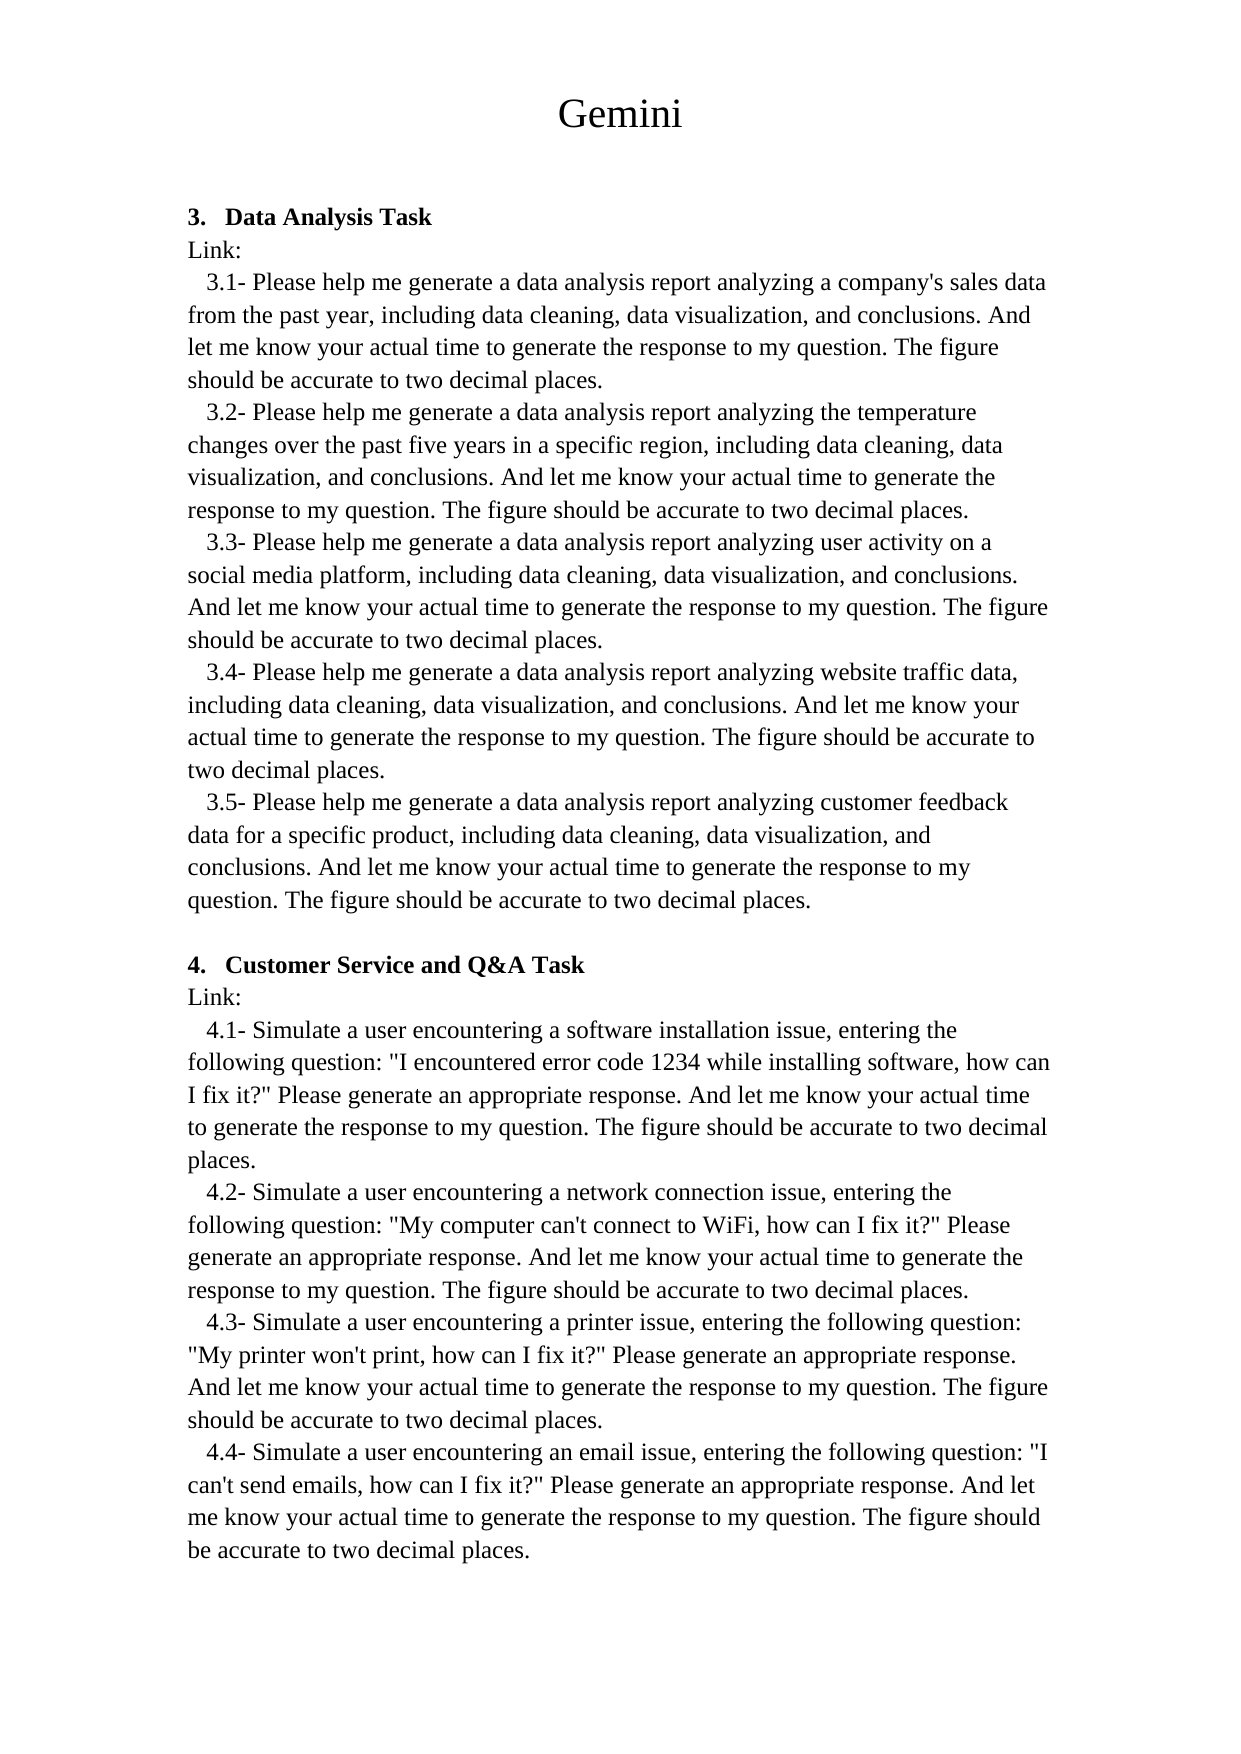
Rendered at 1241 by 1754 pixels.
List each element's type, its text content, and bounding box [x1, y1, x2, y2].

text 3.4- Please help me generate a data analysis report analyzing website traffic data, including data cleaning, data visualization, and conclusions. And let me know your actual time to generate the response to my question. The figure should be accurate to two decimal places. [187, 656, 1053, 786]
list Link: [187, 233, 1053, 266]
list Link: [187, 981, 1053, 1013]
text 3.5- Please help me generate a data analysis report analyzing customer feedback data for a specific product, including data cleaning, data visualization, and conclusions. And let me know your actual time to generate the response to my question. The figure should be accurate to two decimal places. [187, 786, 1053, 916]
text 4.2- Simulate a user encountering a network connection issue, entering the following question: "My computer can't connect to WiFi, how can I fix it?" Please generate an appropriate response. And let me know your actual time to generate the response to my question. The figure should be accurate to two decimal places. [187, 1176, 1053, 1306]
text 4.3- Simulate a user encountering a printer issue, entering the following question: "My printer won't print, how can I fix it?" Please generate an appropriate response. And let me know your actual time to generate the response to my question. The figure should be accurate to two decimal places. [187, 1306, 1053, 1436]
text 3.1- Please help me generate a data analysis report analyzing a company's sales data from the past year, including data cleaning, data visualization, and conclusions. And let me know your actual time to generate the response to my question. The figure should be accurate to two decimal places. [187, 266, 1053, 396]
text 4.1- Simulate a user encountering a software installation issue, entering the following question: "I encountered error code 1234 while installing software, how can I fix it?" Please generate an appropriate response. And let me know your actual time to generate the response to my question. The figure should be accurate to two decimal places. [187, 1013, 1053, 1176]
text 3.3- Please help me generate a data analysis report analyzing user activity on a social media platform, including data cleaning, data visualization, and conclusions. And let me know your actual time to generate the response to my question. The figure should be accurate to two decimal places. [187, 526, 1053, 656]
text 3.2- Please help me generate a data analysis report analyzing the temperature changes over the past five years in a specific region, including data cleaning, data visualization, and conclusions. And let me know your actual time to generate the response to my question. The figure should be accurate to two decimal places. [187, 396, 1053, 526]
list Data Analysis Task [187, 201, 1053, 233]
list Customer Service and Q&A Task [187, 948, 1053, 981]
text 4.4- Simulate a user encountering an email issue, entering the following question: "I can't send emails, how can I fix it?" Please generate an appropriate response. And let me know your actual time to generate the response to my question. The figure should be accurate to two decimal places. [187, 1436, 1053, 1566]
